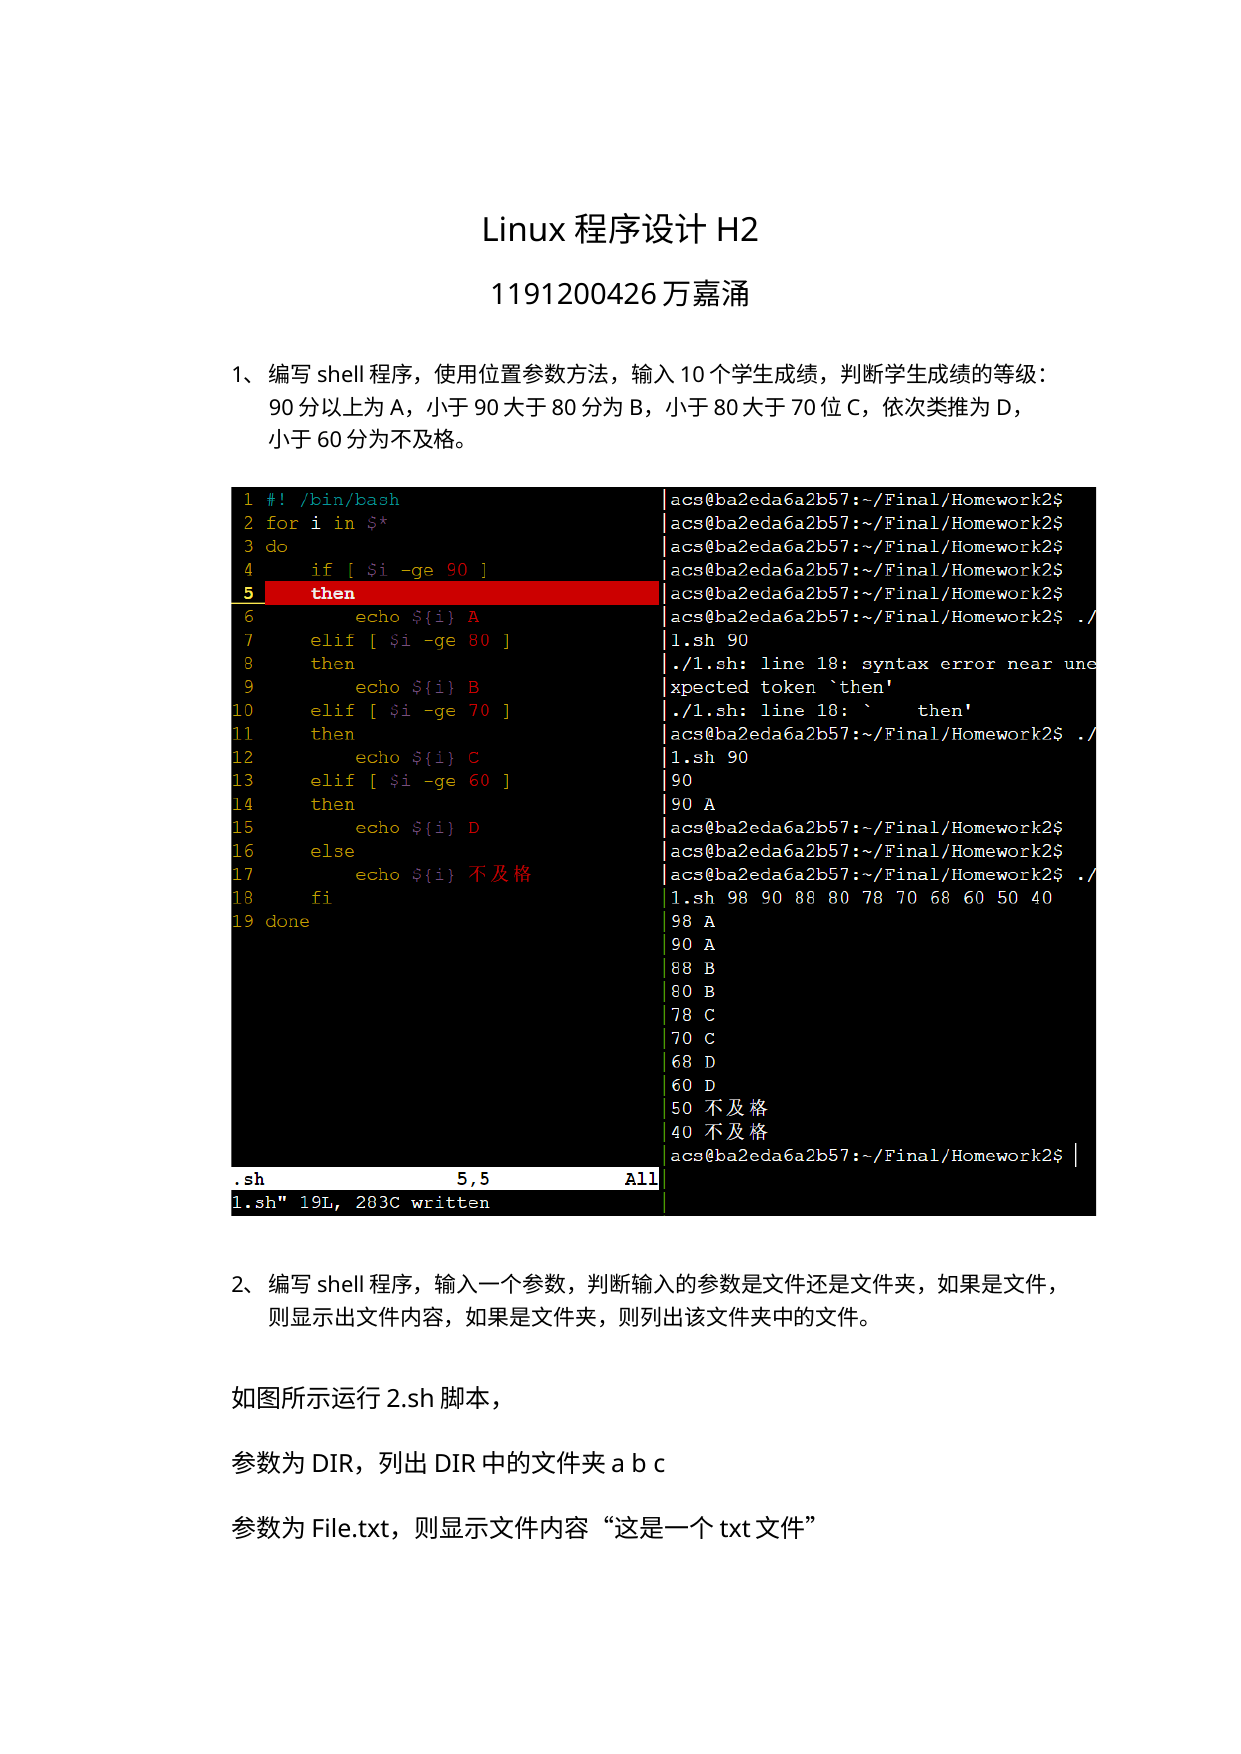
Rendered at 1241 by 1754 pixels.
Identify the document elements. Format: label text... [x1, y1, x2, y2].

list 参数为File.txt，则显示文件内容“这是一个txt文件” [231, 1494, 1053, 1559]
text Linux 程序设计 H2 [187, 194, 1053, 259]
list 编写shell程序，输入一个参数，判断输入的参数是文件还是文件夹，如果是文件，则显示出文件内容，如果是文件夹，则列出该文件夹中的文件。 [231, 1267, 1053, 1332]
list 如图所示运行2.sh脚本， [231, 1364, 1053, 1429]
picture [231, 487, 1097, 1216]
list 编写shell程序，使用位置参数方法，输入10个学生成绩，判断学生成绩的等级：90分以上为A，小于90大于80分为B，小于80大于70位C，依次类推为D，小于60分为不及格。 [231, 357, 1053, 454]
text 1191200426万嘉涌 [187, 259, 1053, 324]
list 参数为DIR，列出DIR中的文件夹a b c [231, 1429, 1053, 1494]
